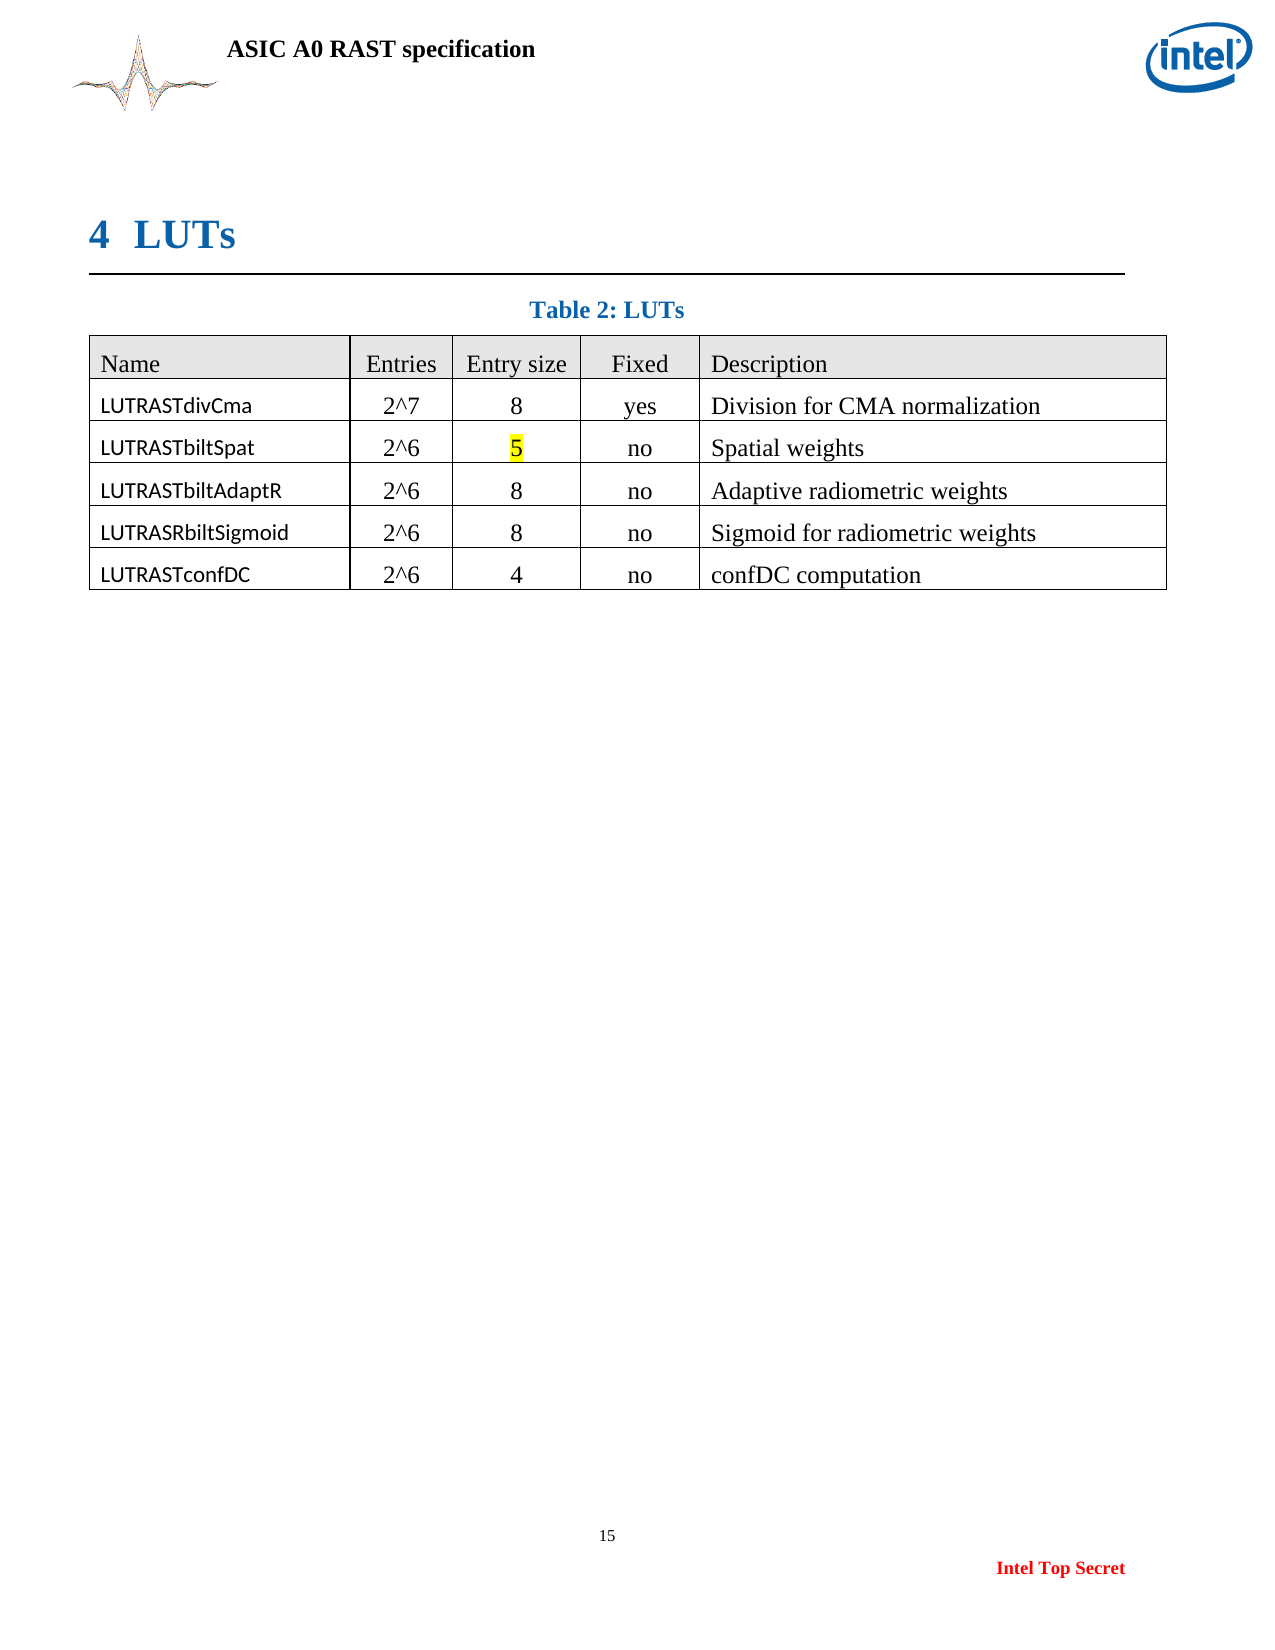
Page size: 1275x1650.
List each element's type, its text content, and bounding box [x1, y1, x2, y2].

table_cell confDC computation [700, 548, 1166, 589]
table_cell 8 [453, 379, 580, 420]
table_header Entries [351, 336, 452, 378]
table_cell 4 [453, 548, 580, 589]
table_cell Division for CMA normalization [700, 379, 1166, 420]
table_cell no [581, 463, 699, 504]
table_cell LUTRASTbiltSpat [90, 421, 349, 462]
table_cell yes [581, 379, 699, 420]
table_header Name [90, 336, 349, 378]
table_cell 2^7 [351, 379, 452, 420]
table_header Entry size [453, 336, 580, 378]
table_cell Adaptive radiometric weights [700, 463, 1166, 504]
table_cell no [581, 506, 699, 547]
table_cell Sigmoid for radiometric weights [700, 506, 1166, 547]
table_cell 8 [453, 506, 580, 547]
table_cell LUTRASRbiltSigmoid [90, 506, 349, 547]
table_header Fixed [581, 336, 699, 378]
table_cell LUTRASTdivCma [90, 379, 349, 420]
table_cell Spatial weights [700, 421, 1166, 462]
picture [71, 34, 219, 111]
table_cell 2^6 [351, 463, 452, 504]
table_header Description [700, 336, 1166, 378]
text LUTs [89, 200, 1125, 273]
table_cell 2^6 [351, 548, 452, 589]
table_cell no [581, 421, 699, 462]
table_cell 2^6 [351, 506, 452, 547]
table_cell LUTRASTconfDC [90, 548, 349, 589]
table_cell 5 [453, 421, 580, 462]
table_cell 8 [453, 463, 580, 504]
table_cell no [581, 548, 699, 589]
table_cell LUTRASTbiltAdaptR [90, 463, 349, 504]
table_cell 2^6 [351, 421, 452, 462]
